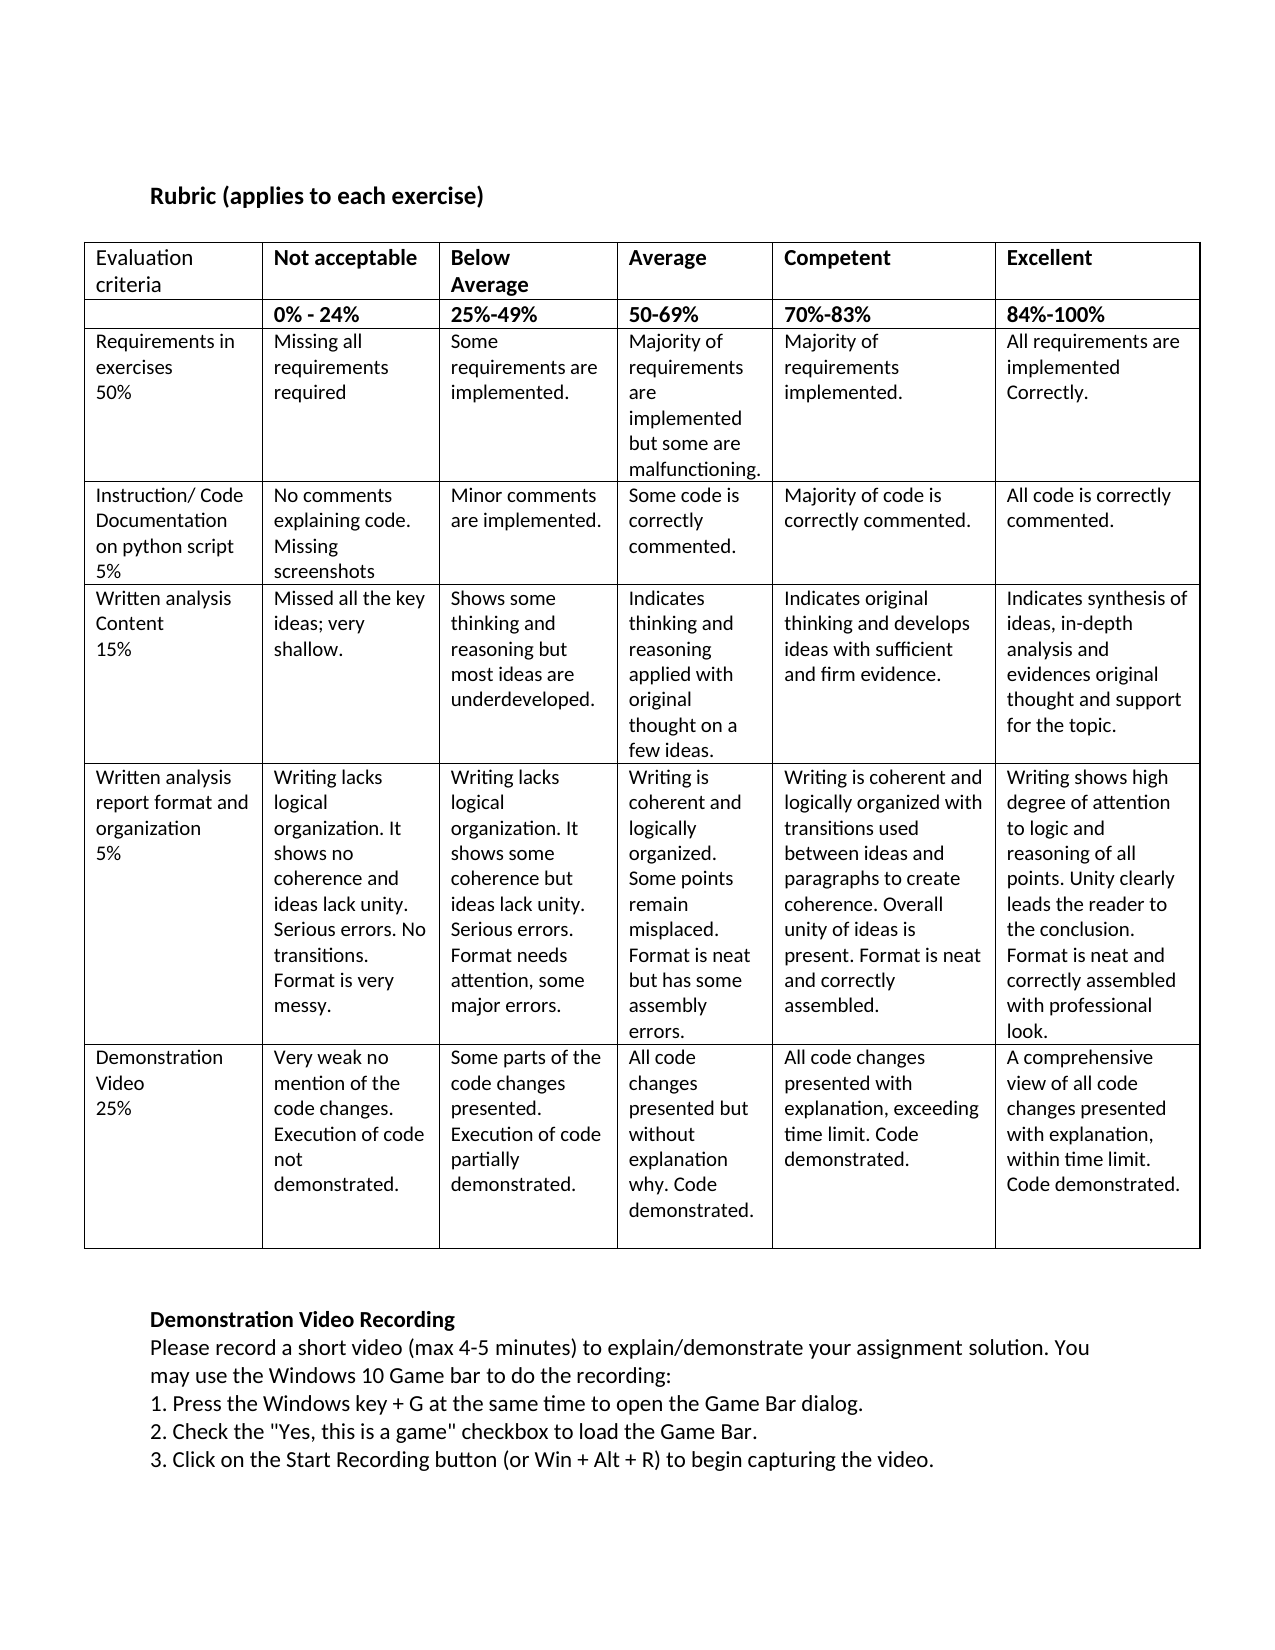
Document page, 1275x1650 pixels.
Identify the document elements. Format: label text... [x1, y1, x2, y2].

table_cell Written analysis report format and organization 5% [85, 764, 262, 1043]
table_cell Instruction/ Code Documentation on python script 5% [85, 482, 262, 584]
table_header Average [618, 243, 772, 299]
table_cell 70%-83% [773, 300, 995, 328]
table_cell Demonstration Video 25% [85, 1045, 262, 1248]
table_cell Some parts of the code changes presented. Execution of code partially demonstrated. [440, 1045, 617, 1248]
table_cell A comprehensive view of all code changes presented with explanation, within time limit. Code demonstrated. [996, 1045, 1199, 1248]
table_cell All code is correctly commented. [996, 482, 1199, 584]
table_cell Written analysis Content 15% [85, 585, 262, 763]
text Rubric (applies to each exercise) [150, 181, 1125, 211]
text 2. Check the "Yes, this is a game" checkbox to load the Game Bar. [150, 1417, 1125, 1445]
table_cell Writing lacks logical organization. It shows some coherence but ideas lack unity. Serious errors. Format needs attention, some major errors. [440, 764, 617, 1043]
table_cell Indicates original thinking and develops ideas with sufficient and firm evidence. [773, 585, 995, 763]
table_cell Shows some thinking and reasoning but most ideas are underdeveloped. [440, 585, 617, 763]
table_header Not acceptable [263, 243, 439, 299]
table_header Below Average [440, 243, 617, 299]
table_cell Missed all the key ideas; very shallow. [263, 585, 439, 763]
table_cell Indicates thinking and reasoning applied with original thought on a few ideas. [618, 585, 772, 763]
table_cell All code changes presented but without explanation why. Code demonstrated. [618, 1045, 772, 1248]
table_cell Very weak no mention of the code changes. Execution of code not demonstrated. [263, 1045, 439, 1248]
table_cell 25%-49% [440, 300, 617, 328]
table_cell Writing shows high degree of attention to logic and reasoning of all points. Unity clearly leads the reader to the conclusion. Format is neat and correctly assembled with professional look. [996, 764, 1199, 1043]
text Demonstration Video Recording [150, 1305, 1125, 1333]
table_cell Indicates synthesis of ideas, in-depth analysis and evidences original thought and support for the topic. [996, 585, 1199, 763]
table_cell Majority of requirements are implemented but some are malfunctioning. [618, 329, 772, 481]
table_cell Missing all requirements required [263, 329, 439, 481]
table_cell Writing is coherent and logically organized. Some points remain misplaced. Format is neat but has some assembly errors. [618, 764, 772, 1043]
table_cell Some code is correctly commented. [618, 482, 772, 584]
table_cell Some requirements are implemented. [440, 329, 617, 481]
text 1. Press the Windows key + G at the same time to open the Game Bar dialog. [150, 1389, 1125, 1417]
table_cell All requirements are implemented Correctly. [996, 329, 1199, 481]
table_cell Writing is coherent and logically organized with transitions used between ideas and paragraphs to create coherence. Overall unity of ideas is present. Format is neat and correctly assembled. [773, 764, 995, 1043]
table_cell Majority of code is correctly commented. [773, 482, 995, 584]
text 3. Click on the Start Recording button (or Win + Alt + R) to begin capturing the video. [150, 1445, 1125, 1473]
table_header Competent [773, 243, 995, 299]
table_cell 84%-100% [996, 300, 1199, 328]
table_cell 50-69% [618, 300, 772, 328]
table_cell [85, 300, 262, 328]
table_cell Writing lacks logical organization. It shows no coherence and ideas lack unity. Serious errors. No transitions. Format is very messy. [263, 764, 439, 1043]
table_header Evaluation criteria [85, 243, 262, 299]
text Please record a short video (max 4-5 minutes) to explain/demonstrate your assignment solution. You may use the Windows 10 Game bar to do the recording: [150, 1333, 1125, 1389]
table_cell All code changes presented with explanation, exceeding time limit. Code demonstrated. [773, 1045, 995, 1248]
table_cell Requirements in exercises 50% [85, 329, 262, 481]
table_cell Majority of requirements implemented. [773, 329, 995, 481]
table_header Excellent [996, 243, 1199, 299]
table_cell 0% - 24% [263, 300, 439, 328]
table_cell No comments explaining code. Missing screenshots [263, 482, 439, 584]
table_cell Minor comments are implemented. [440, 482, 617, 584]
